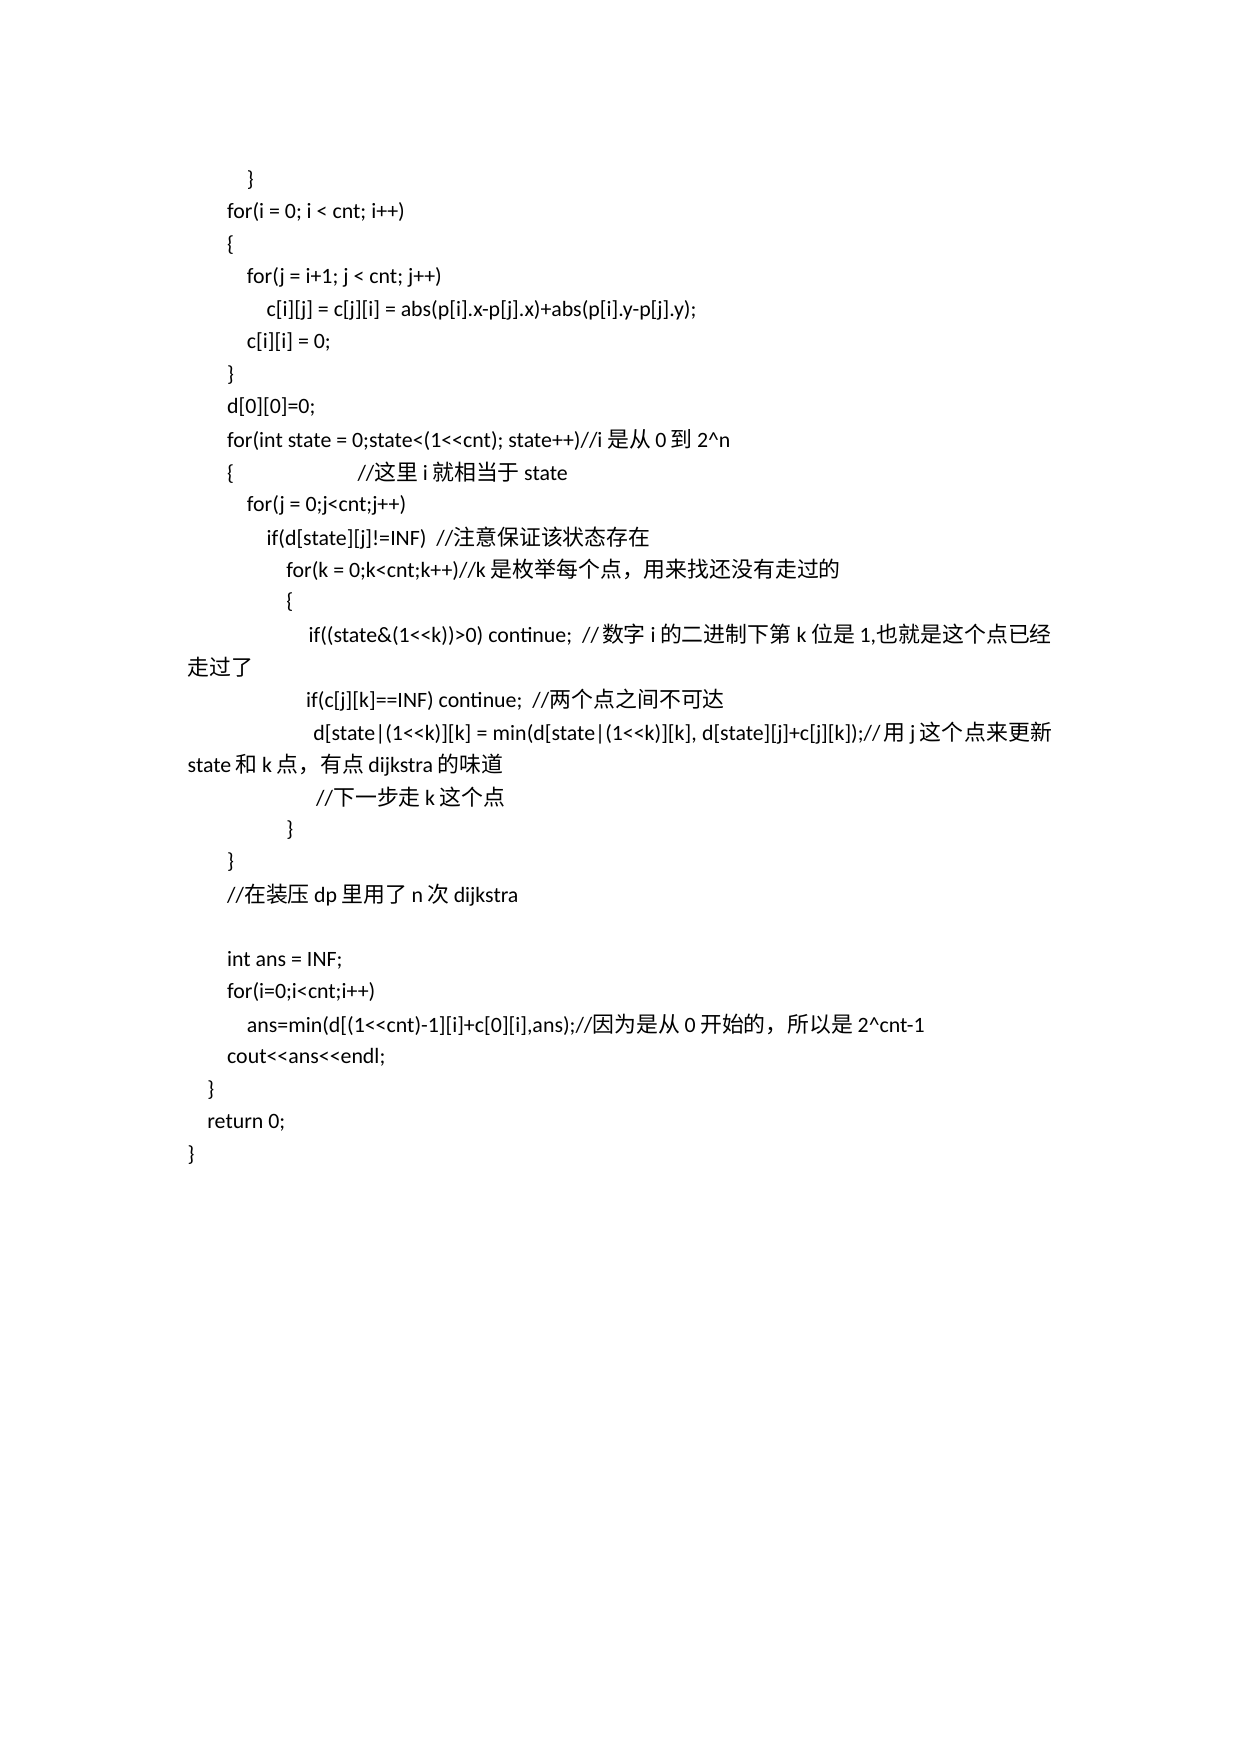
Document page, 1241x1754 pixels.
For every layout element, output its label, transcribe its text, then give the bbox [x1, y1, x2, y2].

text } [187, 1072, 1053, 1104]
text for(j = 0;j<cnt;j++) [187, 487, 1053, 519]
text cout<<ans<<endl; [187, 1039, 1053, 1072]
text { //这里i就相当于state [187, 454, 1053, 487]
text c[i][i] = 0; [187, 324, 1053, 357]
text d[0][0]=0; [187, 389, 1053, 422]
text for(i = 0; i < cnt; i++) [187, 194, 1053, 227]
text if((state&(1<<k))>0) continue; //数字i的二进制下第k位是1,也就是这个点已经走过了 [187, 617, 1053, 682]
text } [187, 812, 1053, 844]
text return 0; [187, 1104, 1053, 1137]
text for(int state = 0;state<(1<<cnt); state++)//i是从0到2^n [187, 422, 1053, 454]
text for(i=0;i<cnt;i++) [187, 974, 1053, 1007]
text if(c[j][k]==INF) continue; //两个点之间不可达 [187, 682, 1053, 714]
text d[state|(1<<k)][k] = min(d[state|(1<<k)][k], d[state][j]+c[j][k]);//用j这个点来更新state和k点，有点dijkstra的味道 [187, 714, 1053, 779]
text ans=min(d[(1<<cnt)-1][i]+c[0][i],ans);//因为是从0开始的，所以是2^cnt-1 [187, 1007, 1053, 1039]
text for(j = i+1; j < cnt; j++) [187, 259, 1053, 292]
text for(k = 0;k<cnt;k++)//k是枚举每个点，用来找还没有走过的 [187, 552, 1053, 584]
text if(d[state][j]!=INF) //注意保证该状态存在 [187, 519, 1053, 552]
text c[i][j] = c[j][i] = abs(p[i].x-p[j].x)+abs(p[i].y-p[j].y); [187, 292, 1053, 324]
text } [187, 844, 1053, 877]
text //下一步走k这个点 [187, 779, 1053, 812]
text { [187, 584, 1053, 617]
text } [187, 1137, 1053, 1169]
text //在装压dp里用了n次dijkstra [187, 877, 1053, 909]
text } [187, 162, 1053, 194]
text int ans = INF; [187, 942, 1053, 974]
text } [187, 357, 1053, 389]
text { [187, 227, 1053, 259]
